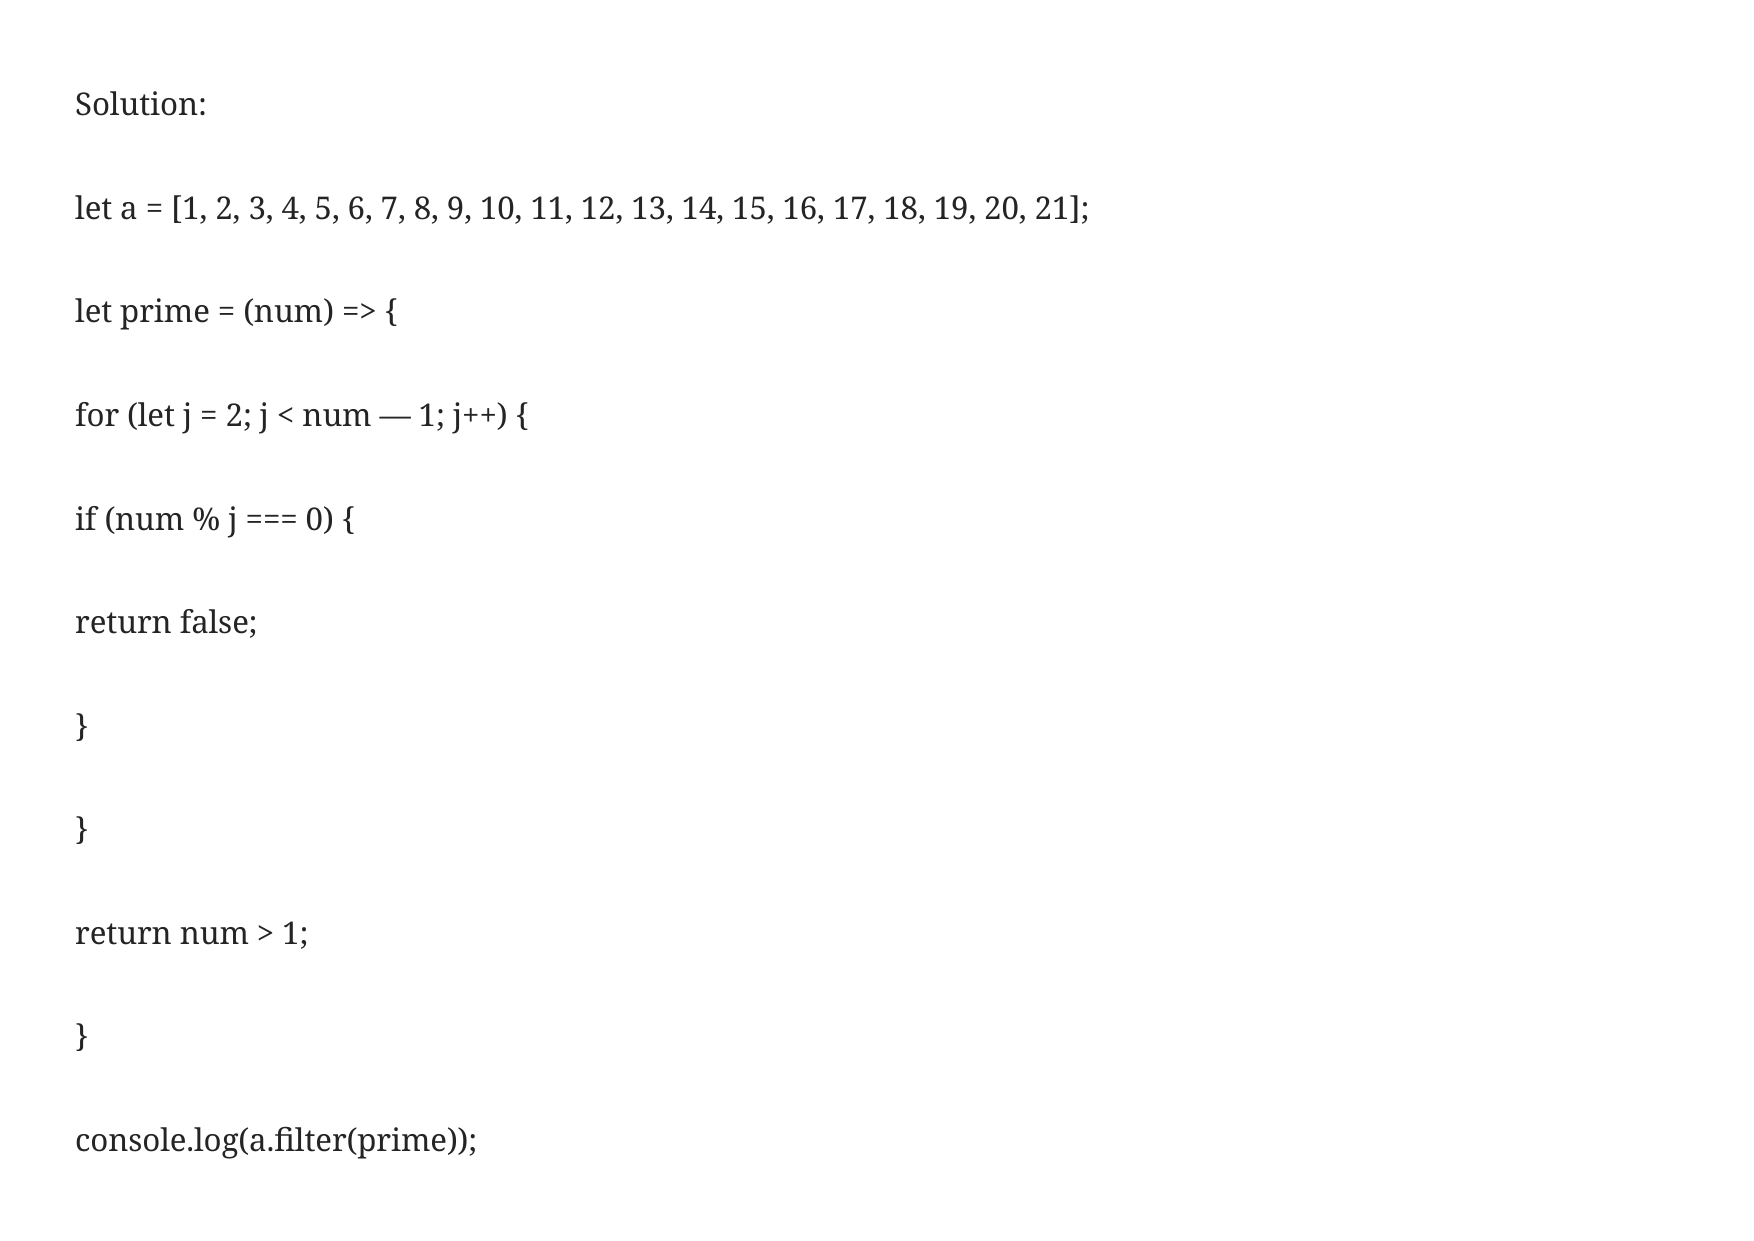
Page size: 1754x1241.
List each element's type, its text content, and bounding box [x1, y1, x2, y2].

text let prime = (num) => { [75, 282, 1679, 332]
text let a = [1, 2, 3, 4, 5, 6, 7, 8, 9, 10, 11, 12, 13, 14, 15, 16, 17, 18, 19, 20, 21]; [75, 178, 1679, 228]
text } [75, 1007, 1679, 1057]
text Solution: [75, 75, 1679, 125]
text console.log(a.filter(prime)); [75, 1110, 1679, 1160]
text return false; [75, 593, 1679, 643]
text if (num % j === 0) { [75, 489, 1679, 539]
text for (let j = 2; j < num — 1; j++) { [75, 386, 1679, 436]
text return num > 1; [75, 903, 1679, 953]
text } [75, 696, 1679, 746]
text } [75, 800, 1679, 850]
